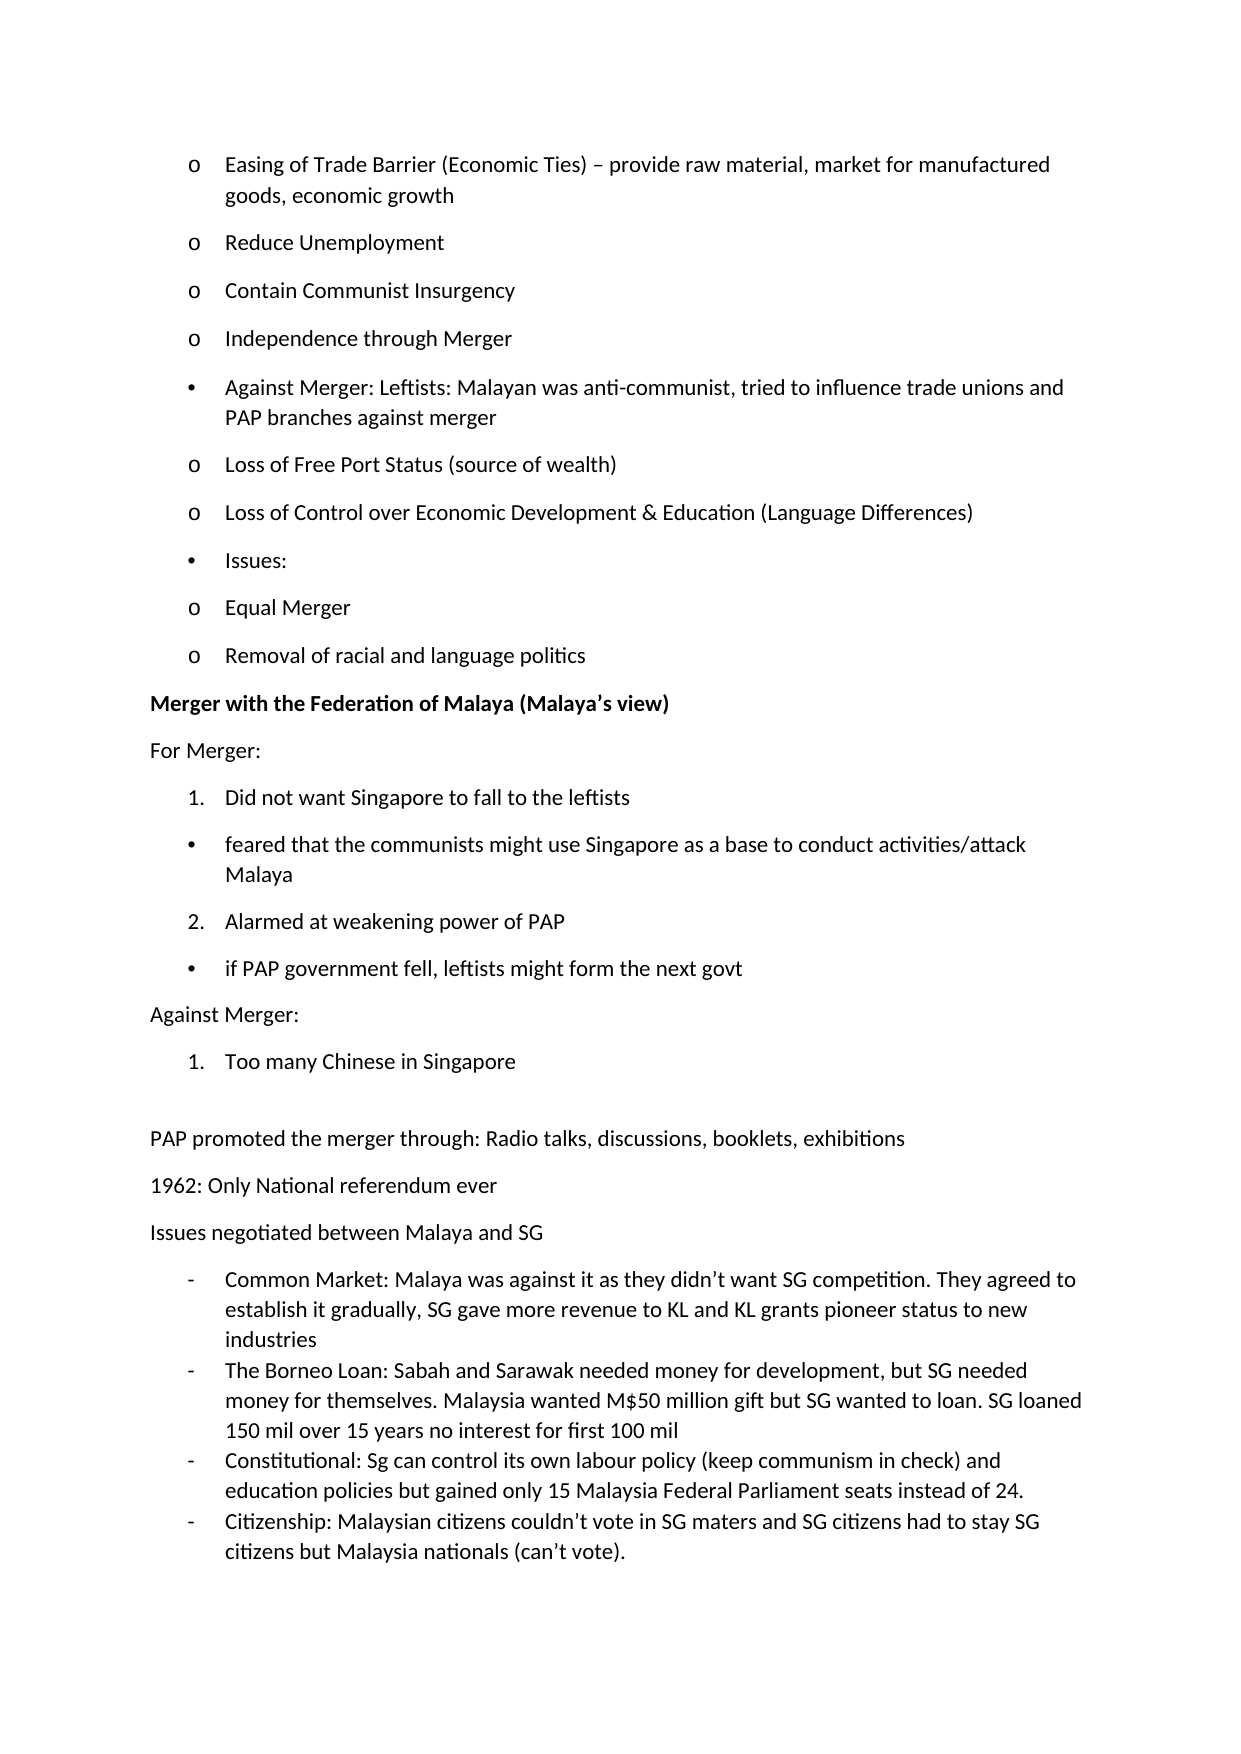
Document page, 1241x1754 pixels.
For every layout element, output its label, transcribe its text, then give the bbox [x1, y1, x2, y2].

text 1962: Only National referendum ever [150, 1171, 1090, 1199]
list Issues: [187, 546, 1090, 574]
text PAP promoted the merger through: Radio talks, discussions, booklets, exhibitions [150, 1094, 1090, 1152]
list Alarmed at weakening power of PAP [187, 907, 1090, 935]
list Equal Merger [187, 593, 1090, 622]
list Too many Chinese in Singapore [187, 1047, 1090, 1075]
text For Merger: [150, 736, 1090, 764]
text Issues negotiated between Malaya and SG [150, 1218, 1090, 1246]
text Merger with the Federation of Malaya (Malaya’s view) [150, 689, 1090, 717]
list Contain Communist Insurgency [187, 276, 1090, 306]
list if PAP government fell, leftists might form the next govt [187, 954, 1090, 982]
list Against Merger: Leftists: Malayan was anti-communist, tried to influence trade unions and PAP branches against merger [187, 373, 1090, 431]
list Easing of Trade Barrier (Economic Ties) – provide raw material, market for manufactured goods, economic growth [187, 150, 1090, 209]
list Constitutional: Sg can control its own labour policy (keep communism in check) and education policies but gained only 15 Malaysia Federal Parliament seats instead of 24. [187, 1446, 1090, 1504]
list Common Market: Malaya was against it as they didn’t want SG competition. They agreed to establish it gradually, SG gave more revenue to KL and KL grants pioneer status to new industries [187, 1265, 1090, 1353]
text Against Merger: [150, 1001, 1090, 1028]
list The Borneo Loan: Sabah and Sarawak needed money for development, but SG needed money for themselves. Malaysia wanted M$50 million gift but SG wanted to loan. SG loaned 150 mil over 15 years no interest for first 100 mil [187, 1356, 1090, 1444]
list Citizenship: Malaysian citizens couldn’t vote in SG maters and SG citizens had to stay SG citizens but Malaysia nationals (can’t vote). [187, 1507, 1090, 1565]
list Independence through Merger [187, 324, 1090, 354]
list Loss of Free Port Status (source of wealth) [187, 450, 1090, 479]
list Removal of racial and language politics [187, 641, 1090, 670]
list Loss of Control over Economic Development & Education (Language Differences) [187, 498, 1090, 527]
list feared that the communists might use Singapore as a base to conduct activities/attack Malaya [187, 830, 1090, 888]
list Did not want Singapore to fall to the leftists [187, 783, 1090, 811]
list Reduce Unemployment [187, 228, 1090, 257]
